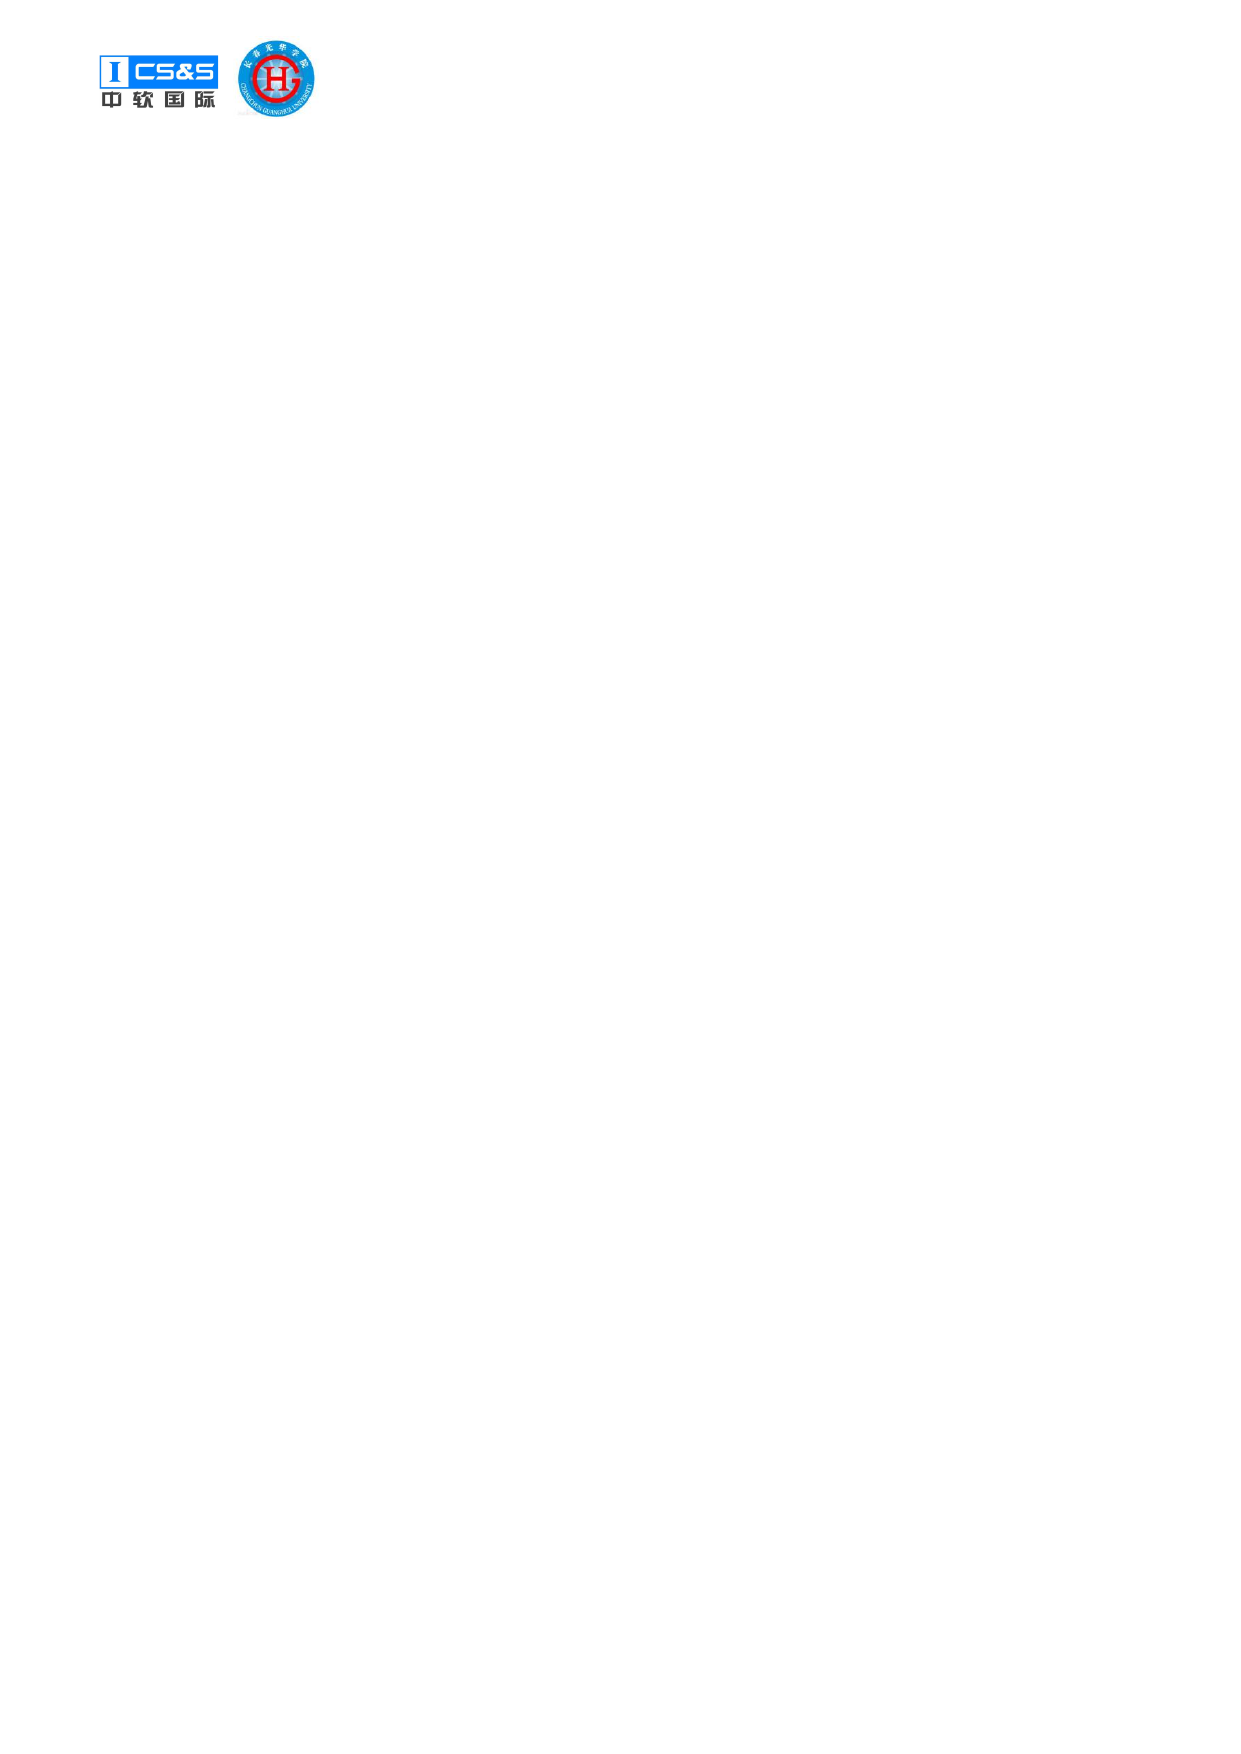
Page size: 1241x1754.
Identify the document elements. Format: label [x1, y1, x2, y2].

picture [233, 36, 320, 119]
